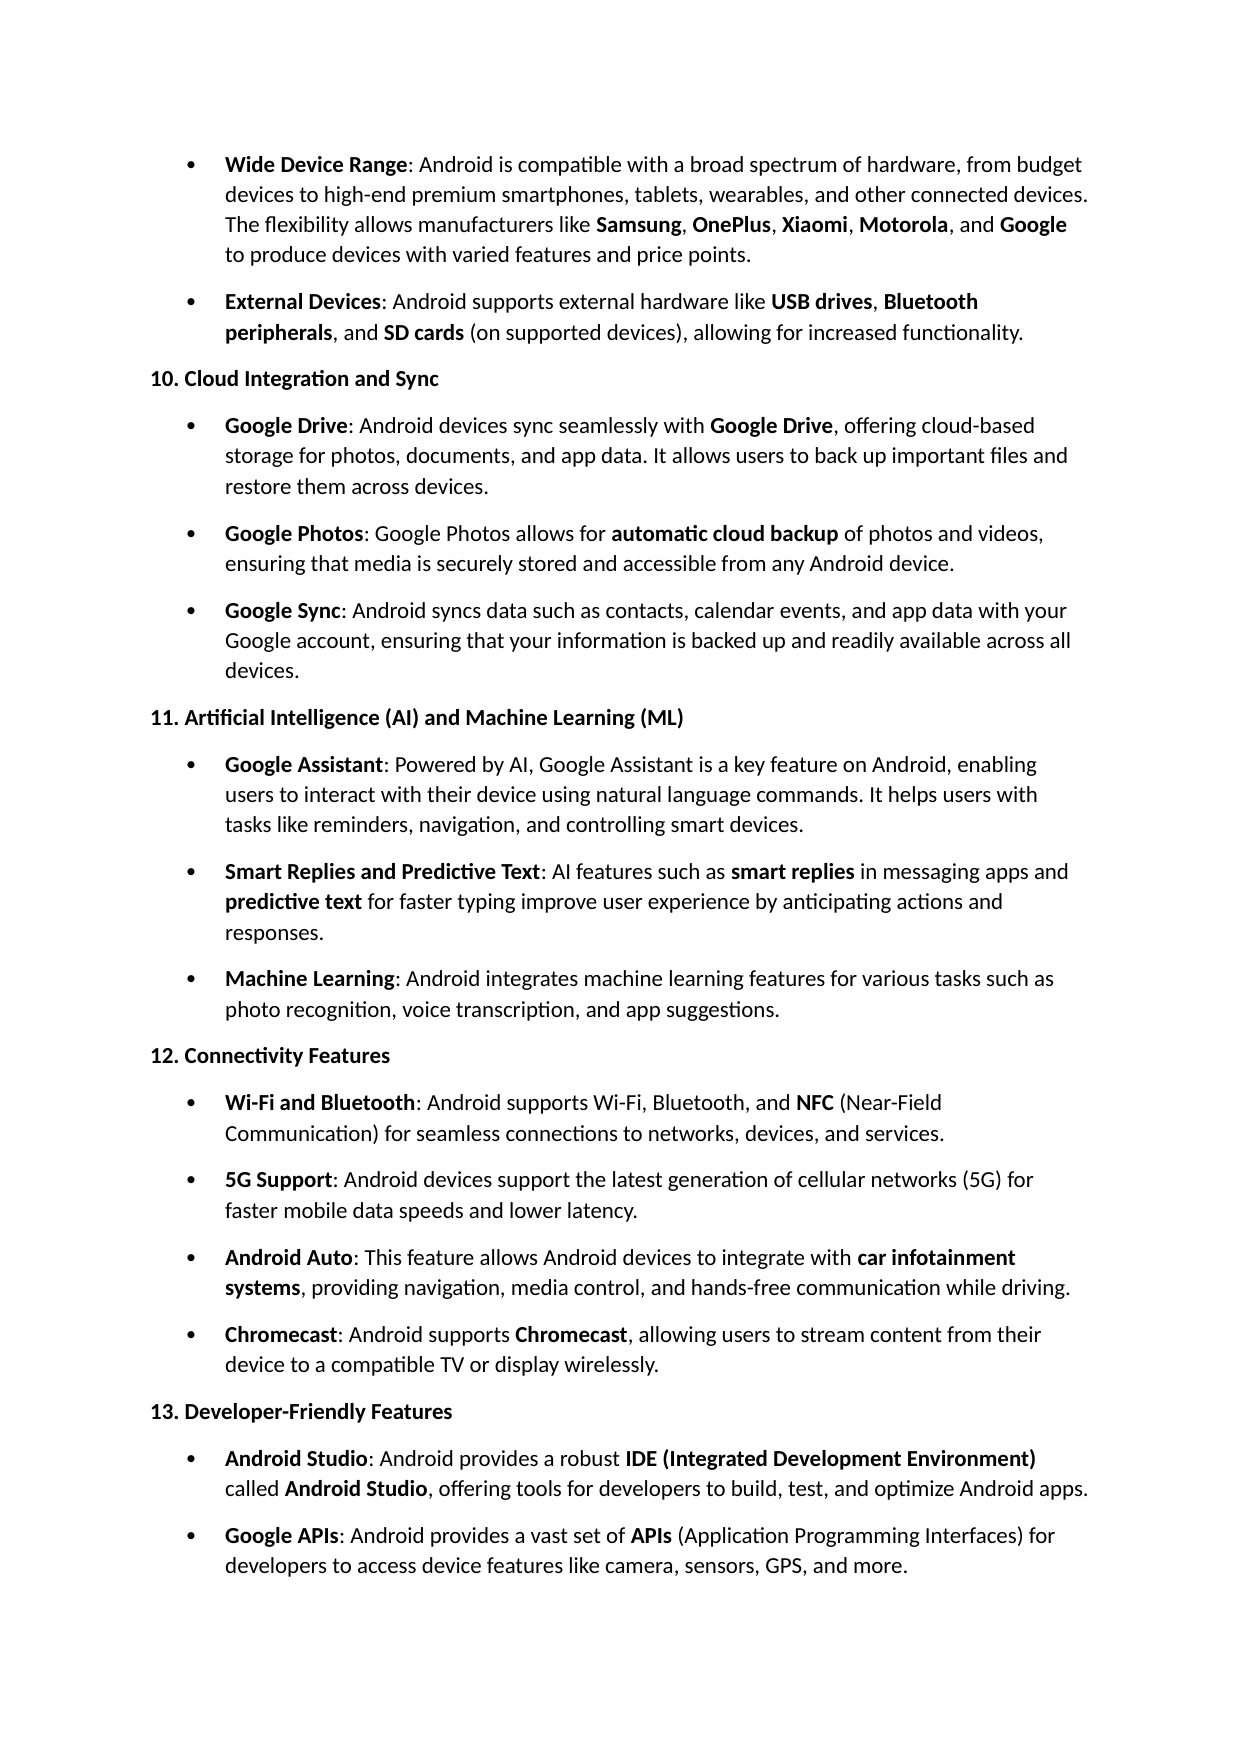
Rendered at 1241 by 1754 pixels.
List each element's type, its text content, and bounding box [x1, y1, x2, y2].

list Android Studio: Android provides a robust IDE (Integrated Development Environment) called Android Studio, offering tools for developers to build, test, and optimize Android apps. [187, 1444, 1090, 1502]
list Chromecast: Android supports Chromecast, allowing users to stream content from their device to a compatible TV or display wirelessly. [187, 1320, 1090, 1378]
list Wide Device Range: Android is compatible with a broad spectrum of hardware, from budget devices to high-end premium smartphones, tablets, wearables, and other connected devices. The flexibility allows manufacturers like Samsung, OnePlus, Xiaomi, Motorola, and Google to produce devices with varied features and price points. [187, 150, 1090, 269]
text 11. Artificial Intelligence (AI) and Machine Learning (ML) [150, 703, 1090, 731]
text 12. Connectivity Features [150, 1042, 1090, 1070]
list Google APIs: Android provides a vast set of APIs (Application Programming Interfaces) for developers to access device features like camera, sensors, GPS, and more. [187, 1521, 1090, 1579]
list Android Auto: This feature allows Android devices to integrate with car infotainment systems, providing navigation, media control, and hands-free communication while driving. [187, 1243, 1090, 1301]
text 10. Cloud Integration and Sync [150, 364, 1090, 393]
text 13. Developer-Friendly Features [150, 1397, 1090, 1425]
list External Devices: Android supports external hardware like USB drives, Bluetooth peripherals, and SD cards (on supported devices), allowing for increased functionality. [187, 287, 1090, 346]
list Smart Replies and Predictive Text: AI features such as smart replies in messaging apps and predictive text for faster typing improve user experience by anticipating actions and responses. [187, 857, 1090, 946]
list Google Photos: Google Photos allows for automatic cloud backup of photos and videos, ensuring that media is securely stored and accessible from any Android device. [187, 519, 1090, 577]
list Google Assistant: Powered by AI, Google Assistant is a key feature on Android, enabling users to interact with their device using natural language commands. It helps users with tasks like reminders, navigation, and controlling smart devices. [187, 750, 1090, 838]
list Wi-Fi and Bluetooth: Android supports Wi-Fi, Bluetooth, and NFC (Near-Field Communication) for seamless connections to networks, devices, and services. [187, 1088, 1090, 1147]
list Google Drive: Android devices sync seamlessly with Google Drive, offering cloud-based storage for photos, documents, and app data. It allows users to back up important files and restore them across devices. [187, 411, 1090, 500]
list Machine Learning: Android integrates machine learning features for various tasks such as photo recognition, voice transcription, and app suggestions. [187, 964, 1090, 1023]
list Google Sync: Android syncs data such as contacts, calendar events, and app data with your Google account, ensuring that your information is backed up and readily available across all devices. [187, 596, 1090, 684]
list 5G Support: Android devices support the latest generation of cellular networks (5G) for faster mobile data speeds and lower latency. [187, 1166, 1090, 1224]
